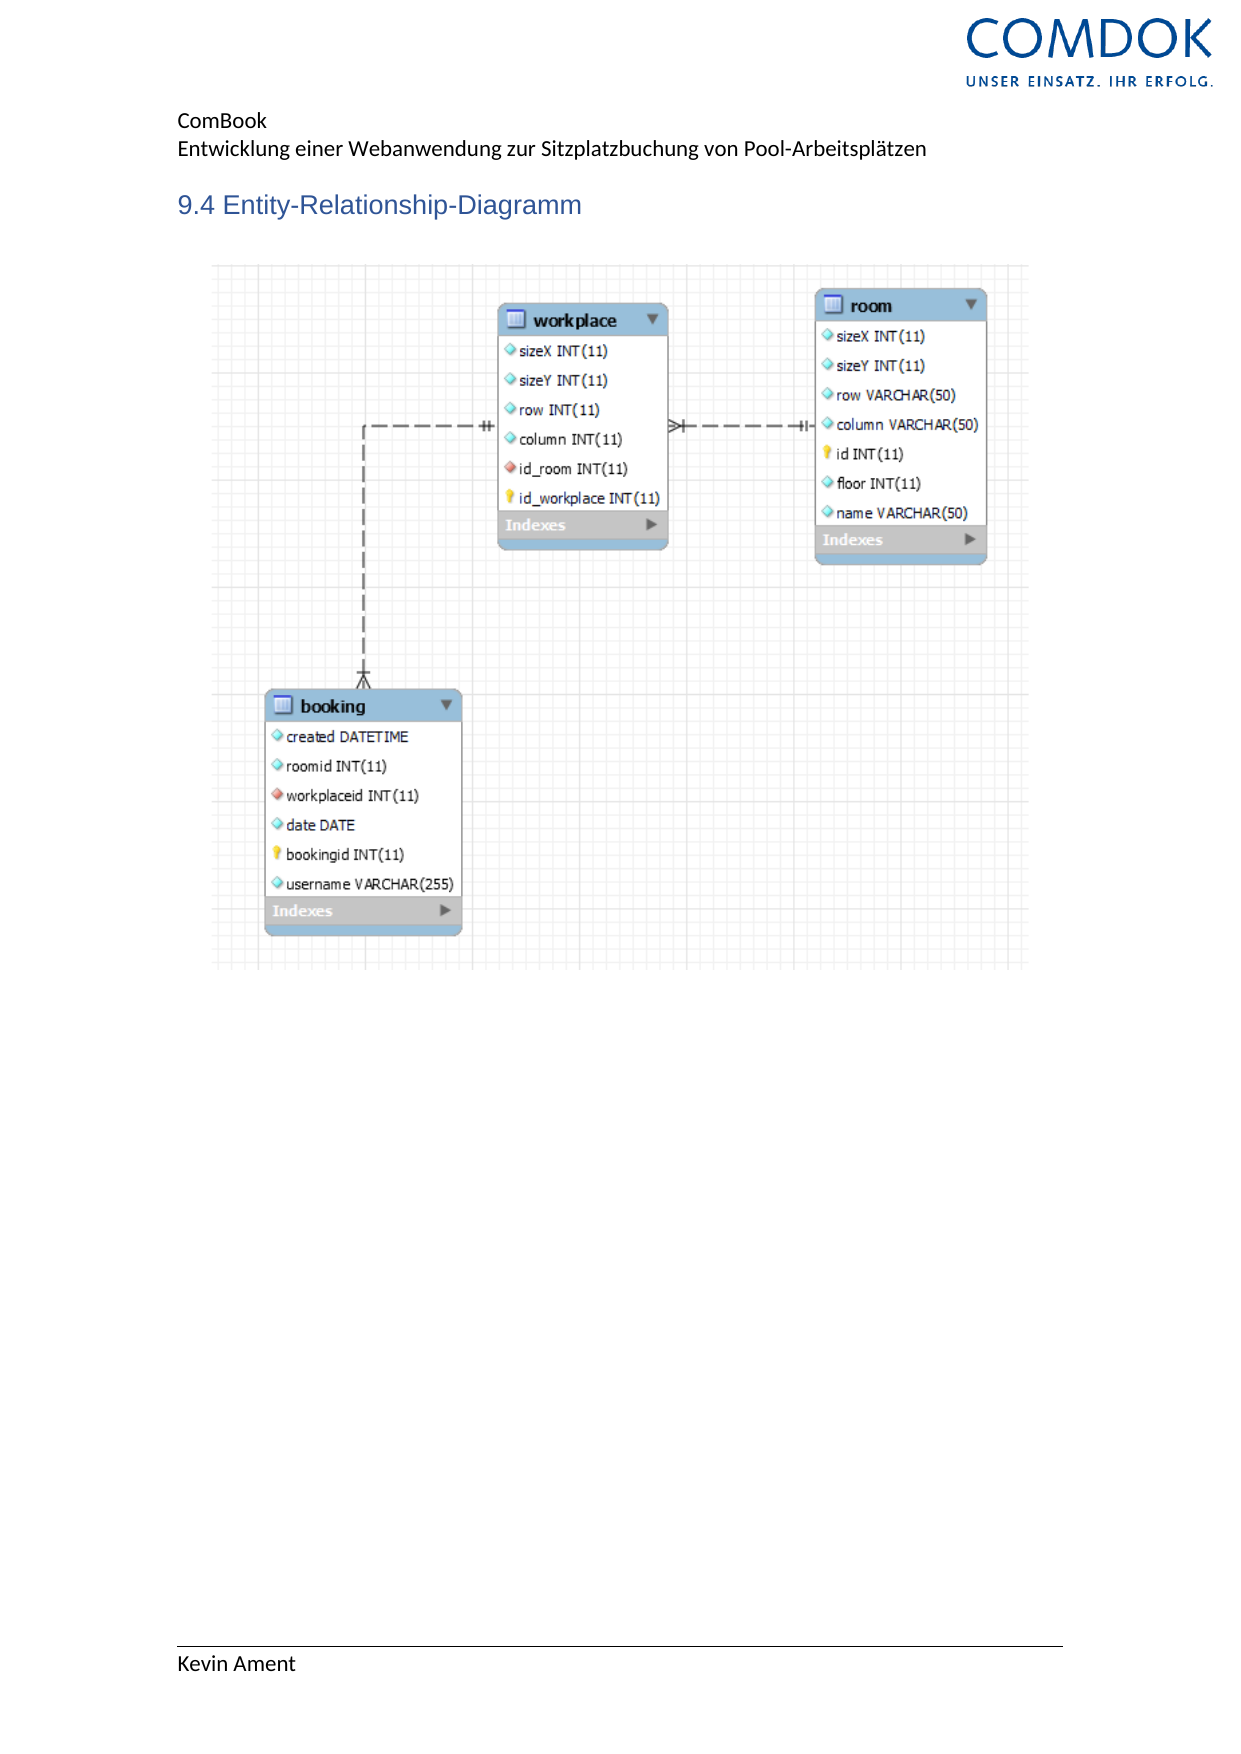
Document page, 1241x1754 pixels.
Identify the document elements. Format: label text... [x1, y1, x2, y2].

picture [966, 18, 1213, 87]
subtitle 9.4 Entity-Relationship-Diagramm [177, 189, 1063, 220]
picture [211, 264, 1029, 970]
